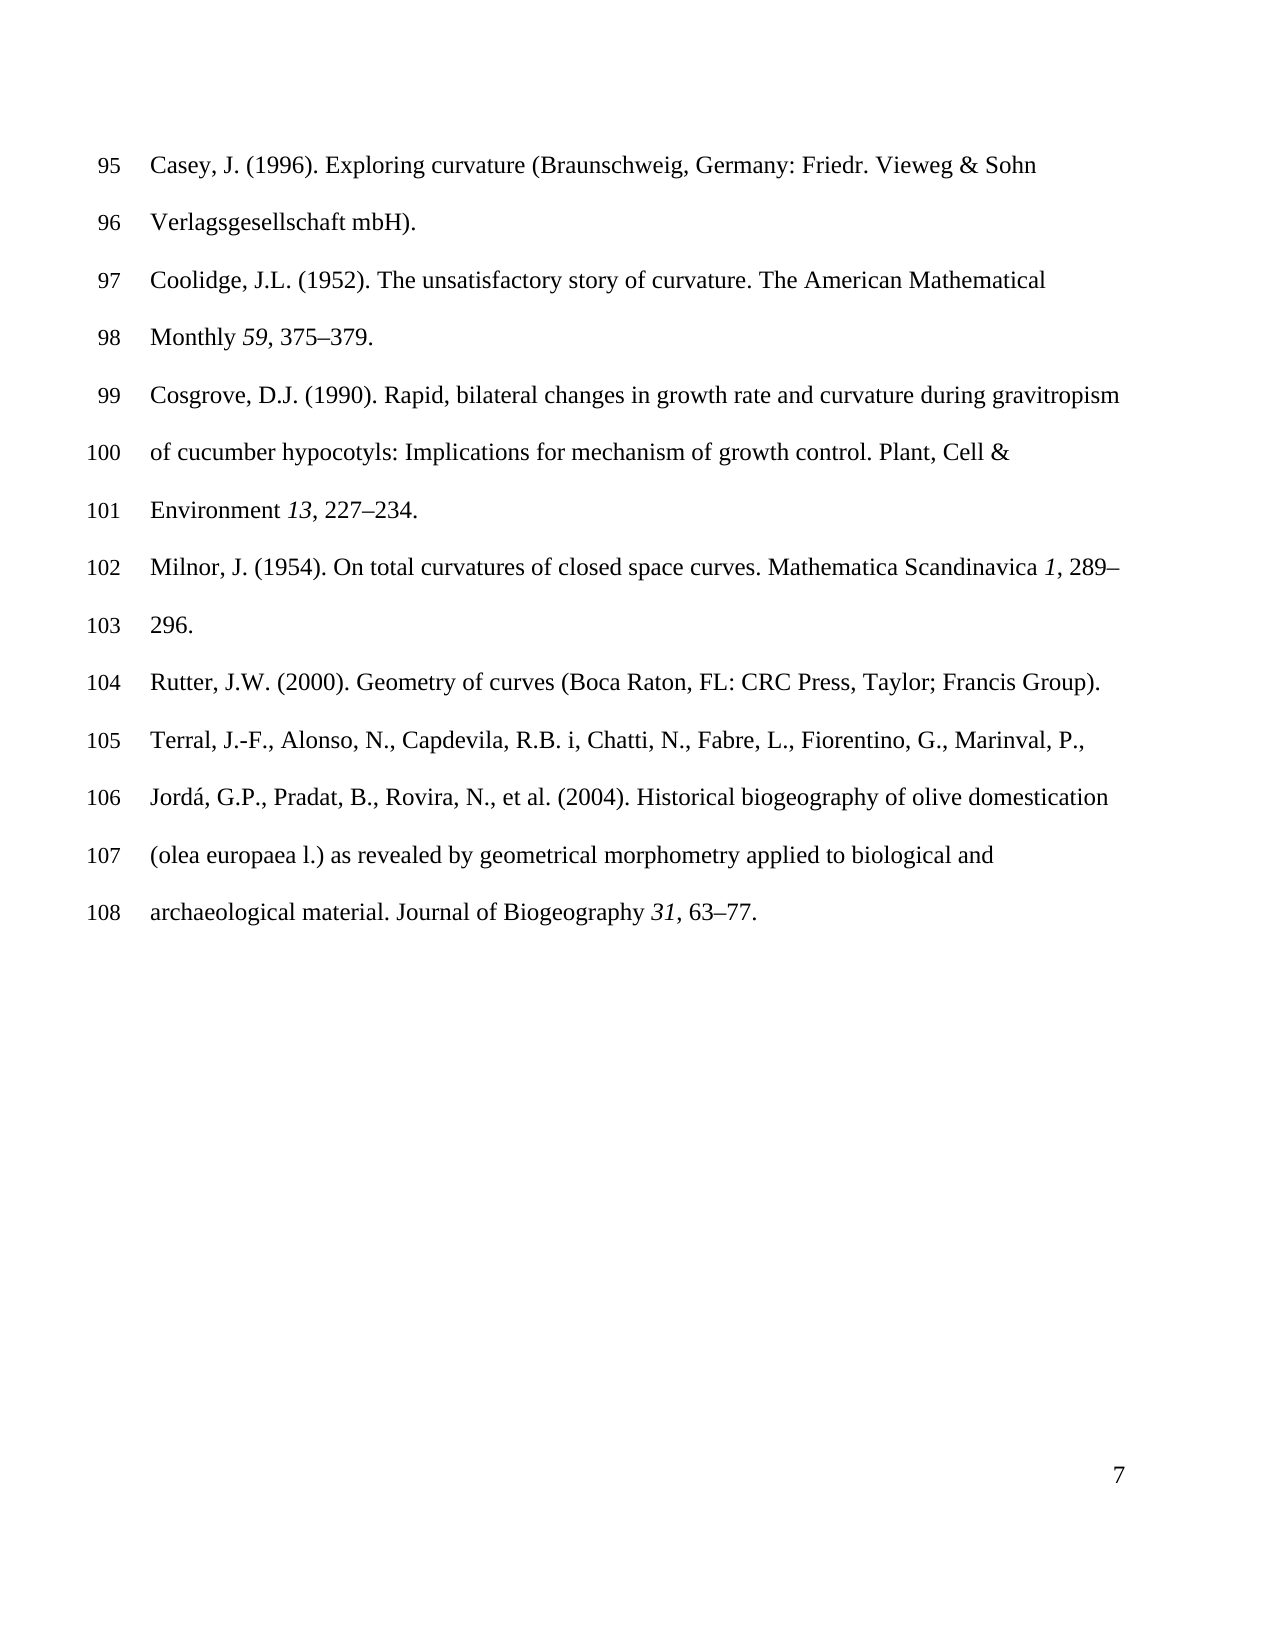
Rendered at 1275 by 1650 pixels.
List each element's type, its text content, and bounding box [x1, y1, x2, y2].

text Terral, J.-F., Alonso, N., Capdevila, R.B. i, Chatti, N., Fabre, L., Fiorentino, G., Marinval, P., Jordá, G.P., Pradat, B., Rovira, N., et al. (2004). Historical biogeography of olive domestication (olea europaea l.) as revealed by geometrical morphometry applied to biological and archaeological material. Journal of Biogeography 31, 63–77. [150, 725, 1125, 926]
text Casey, J. (1996). Exploring curvature (Braunschweig, Germany: Friedr. Vieweg & Sohn Verlagsgesellschaft mbH). [150, 150, 1125, 236]
text Rutter, J.W. (2000). Geometry of curves (Boca Raton, FL: CRC Press, Taylor; Francis Group). [150, 667, 1125, 696]
text Coolidge, J.L. (1952). The unsatisfactory story of curvature. The American Mathematical Monthly 59, 375–379. [150, 265, 1125, 351]
text Milnor, J. (1954). On total curvatures of closed space curves. Mathematica Scandinavica 1, 289–296. [150, 552, 1125, 639]
text Cosgrove, D.J. (1990). Rapid, bilateral changes in growth rate and curvature during gravitropism of cucumber hypocotyls: Implications for mechanism of growth control. Plant, Cell & Environment 13, 227–234. [150, 380, 1125, 524]
